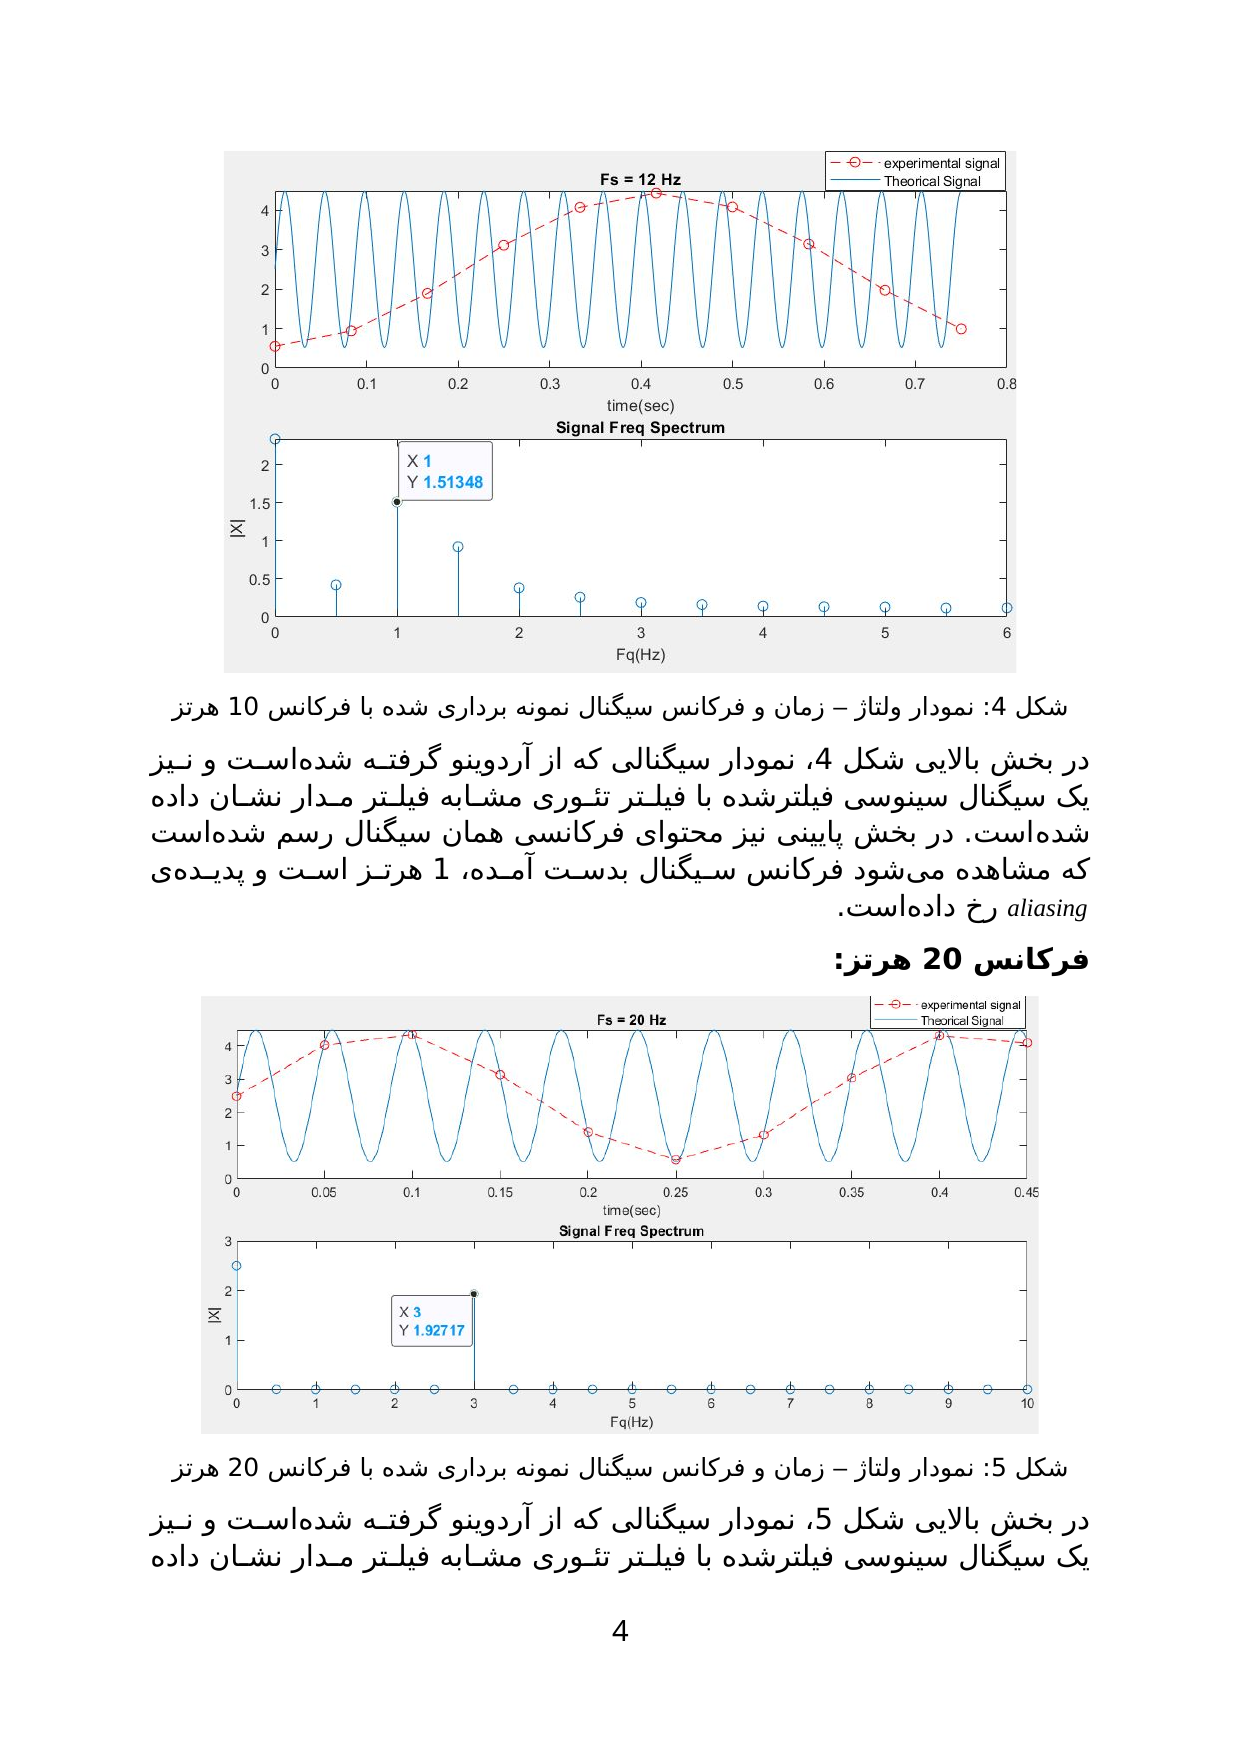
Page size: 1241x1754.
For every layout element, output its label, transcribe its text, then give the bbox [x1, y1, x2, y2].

picture [223, 150, 1017, 673]
picture [201, 995, 1039, 1434]
text فرکانس 20 هرتز: [150, 942, 1090, 976]
text در بخش بالایی شکل 4، نمودار سیگنالی که از آردوینو گرفته ‌شده‌است و نیز یک سیگنال سینوسی فیلترشده با فیلتر تئوری مشابه فیلتر مدار نشان داده ‌شده‌است. در بخش پایینی نیز محتوای فرکانسی همان سیگنال رسم شده‌است که مشاهده می‌شود فرکانس سیگنال بدست آمده، 1 هرتز است و پدیده‌ی aliasing رخ داده‌است. [150, 742, 1090, 923]
text شکل 5: نمودار ولتاژ – زمان و فرکانس سیگنال نمونه برداری شده با فرکانس 20 هرتز [150, 1452, 1090, 1482]
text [150, 1503, 1090, 1573]
text شکل 4: نمودار ولتاژ – زمان و فرکانس سیگنال نمونه برداری شده با فرکانس 10 هرتز [150, 692, 1090, 721]
